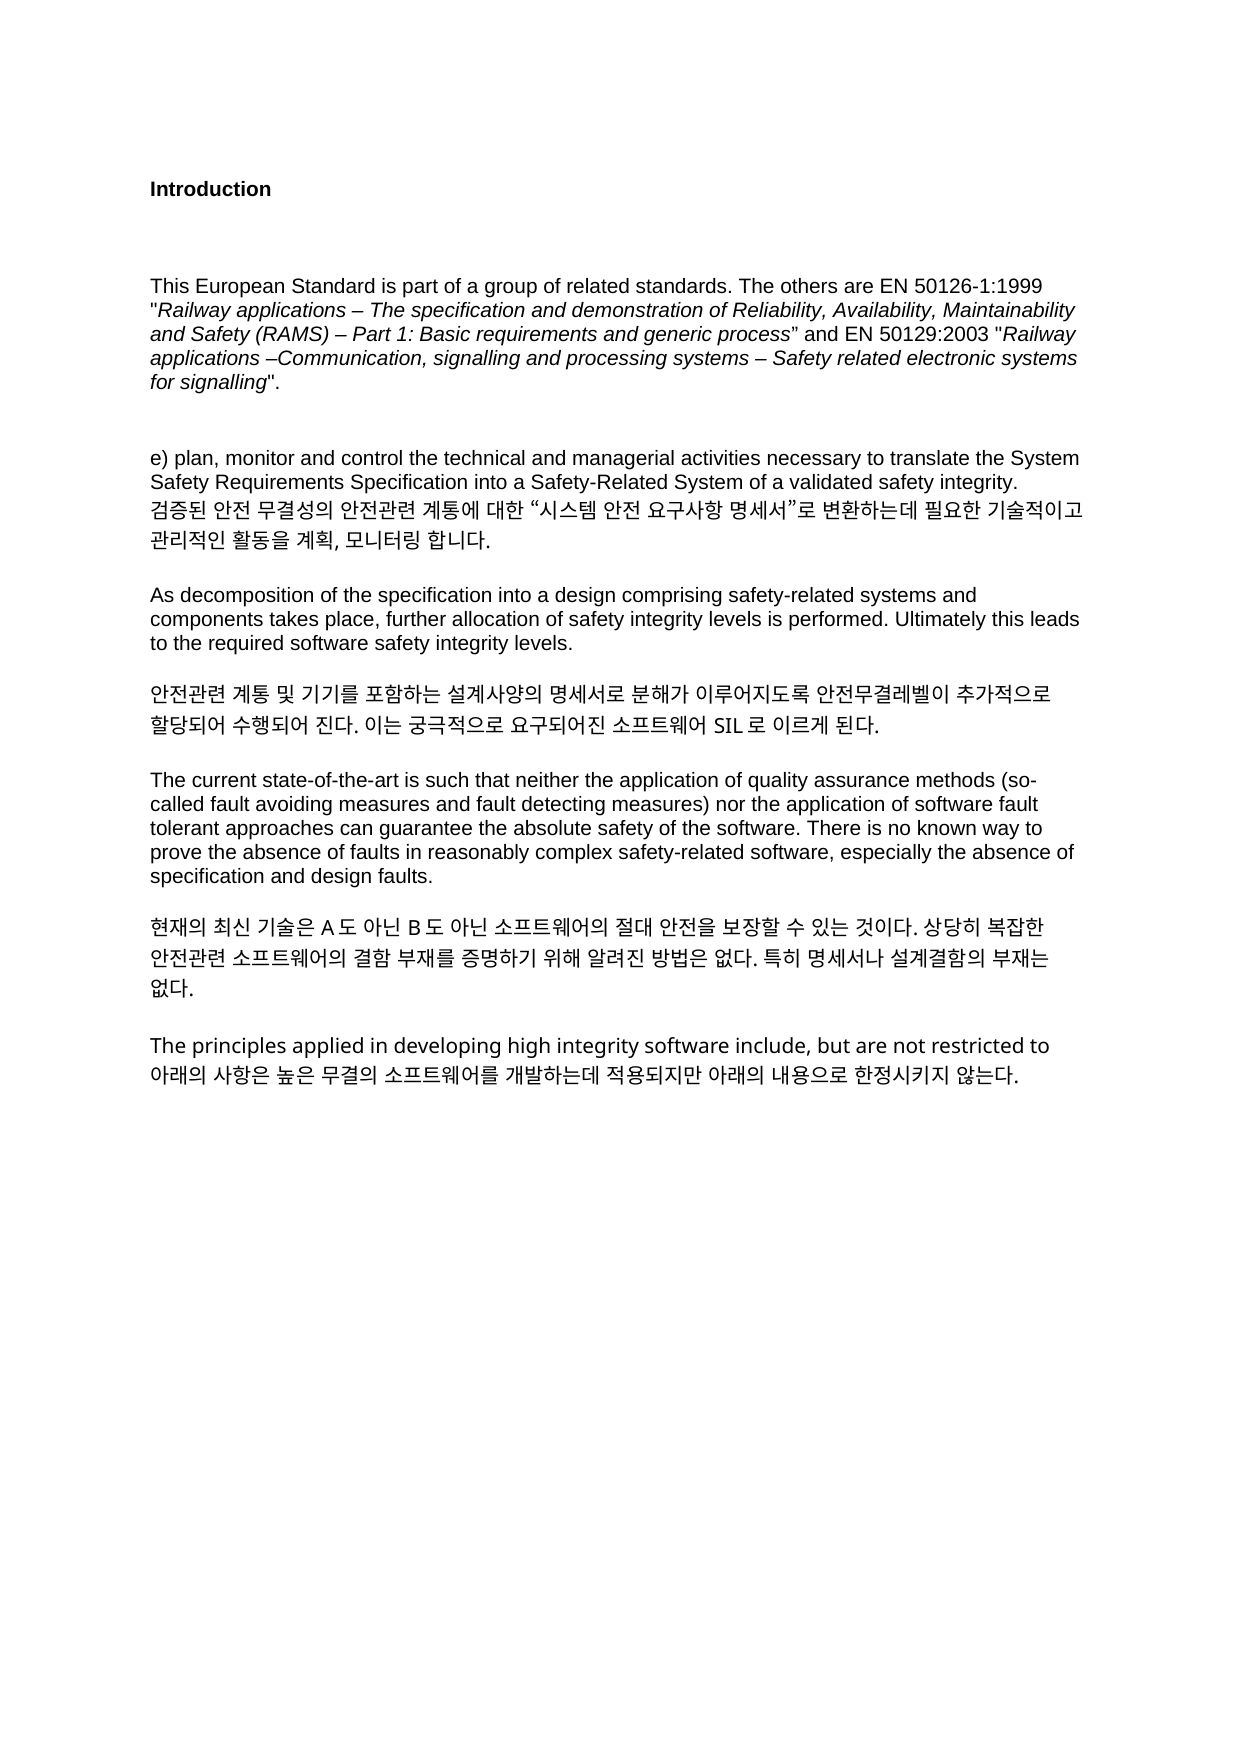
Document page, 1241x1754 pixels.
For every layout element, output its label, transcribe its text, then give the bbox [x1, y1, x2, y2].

text The principles applied in developing high integrity software include, but are not restricted to [150, 1031, 1090, 1059]
text As decomposition of the specification into a design comprising safety-related systems and components takes place, further allocation of safety integrity levels is performed. Ultimately this leads to the required software safety integrity levels. [150, 583, 1090, 655]
text The current state-of-the-art is such that neither the application of quality assurance methods (so-called fault avoiding measures and fault detecting measures) nor the application of software fault tolerant approaches can guarantee the absolute safety of the software. There is no known way to prove the absence of faults in reasonably complex safety-related software, especially the absence of specification and design faults. [150, 768, 1090, 887]
text 안전관련 계통 및 기기를 포함하는 설계사양의 명세서로 분해가 이루어지도록 안전무결레벨이 추가적으로 할당되어 수행되어 진다. 이는 궁극적으로 요구되어진 소프트웨어 SIL로 이르게 된다. [150, 679, 1090, 739]
text This European Standard is part of a group of related standards. The others are EN 50126-1:1999 "Railway applications – The specification and demonstration of Reliability, Availability, Maintainability and Safety (RAMS) – Part 1: Basic requirements and generic process” and EN 50129:2003 "Railway applications –Communication, signalling and processing systems – Safety related electronic systems for signalling". [150, 274, 1090, 394]
text 현재의 최신 기술은 A도 아닌 B도 아닌 소프트웨어의 절대 안전을 보장할 수 있는 것이다. 상당히 복잡한 안전관련 소프트웨어의 결함 부재를 증명하기 위해 알려진 방법은 없다. 특히 명세서나 설계결함의 부재는 없다. [150, 911, 1090, 1002]
text e) plan, monitor and control the technical and managerial activities necessary to translate the System Safety Requirements Specification into a Safety-Related System of a validated safety integrity. [150, 446, 1090, 494]
text Introduction [150, 177, 1090, 201]
text 검증된 안전 무결성의 안전관련 계통에 대한 “시스템 안전 요구사항 명세서”로 변환하는데 필요한 기술적이고 관리적인 활동을 계획, 모니터링 합니다. [150, 494, 1090, 554]
text 아래의 사항은 높은 무결의 소프트웨어를 개발하는데 적용되지만 아래의 내용으로 한정시키지 않는다. [150, 1059, 1090, 1089]
